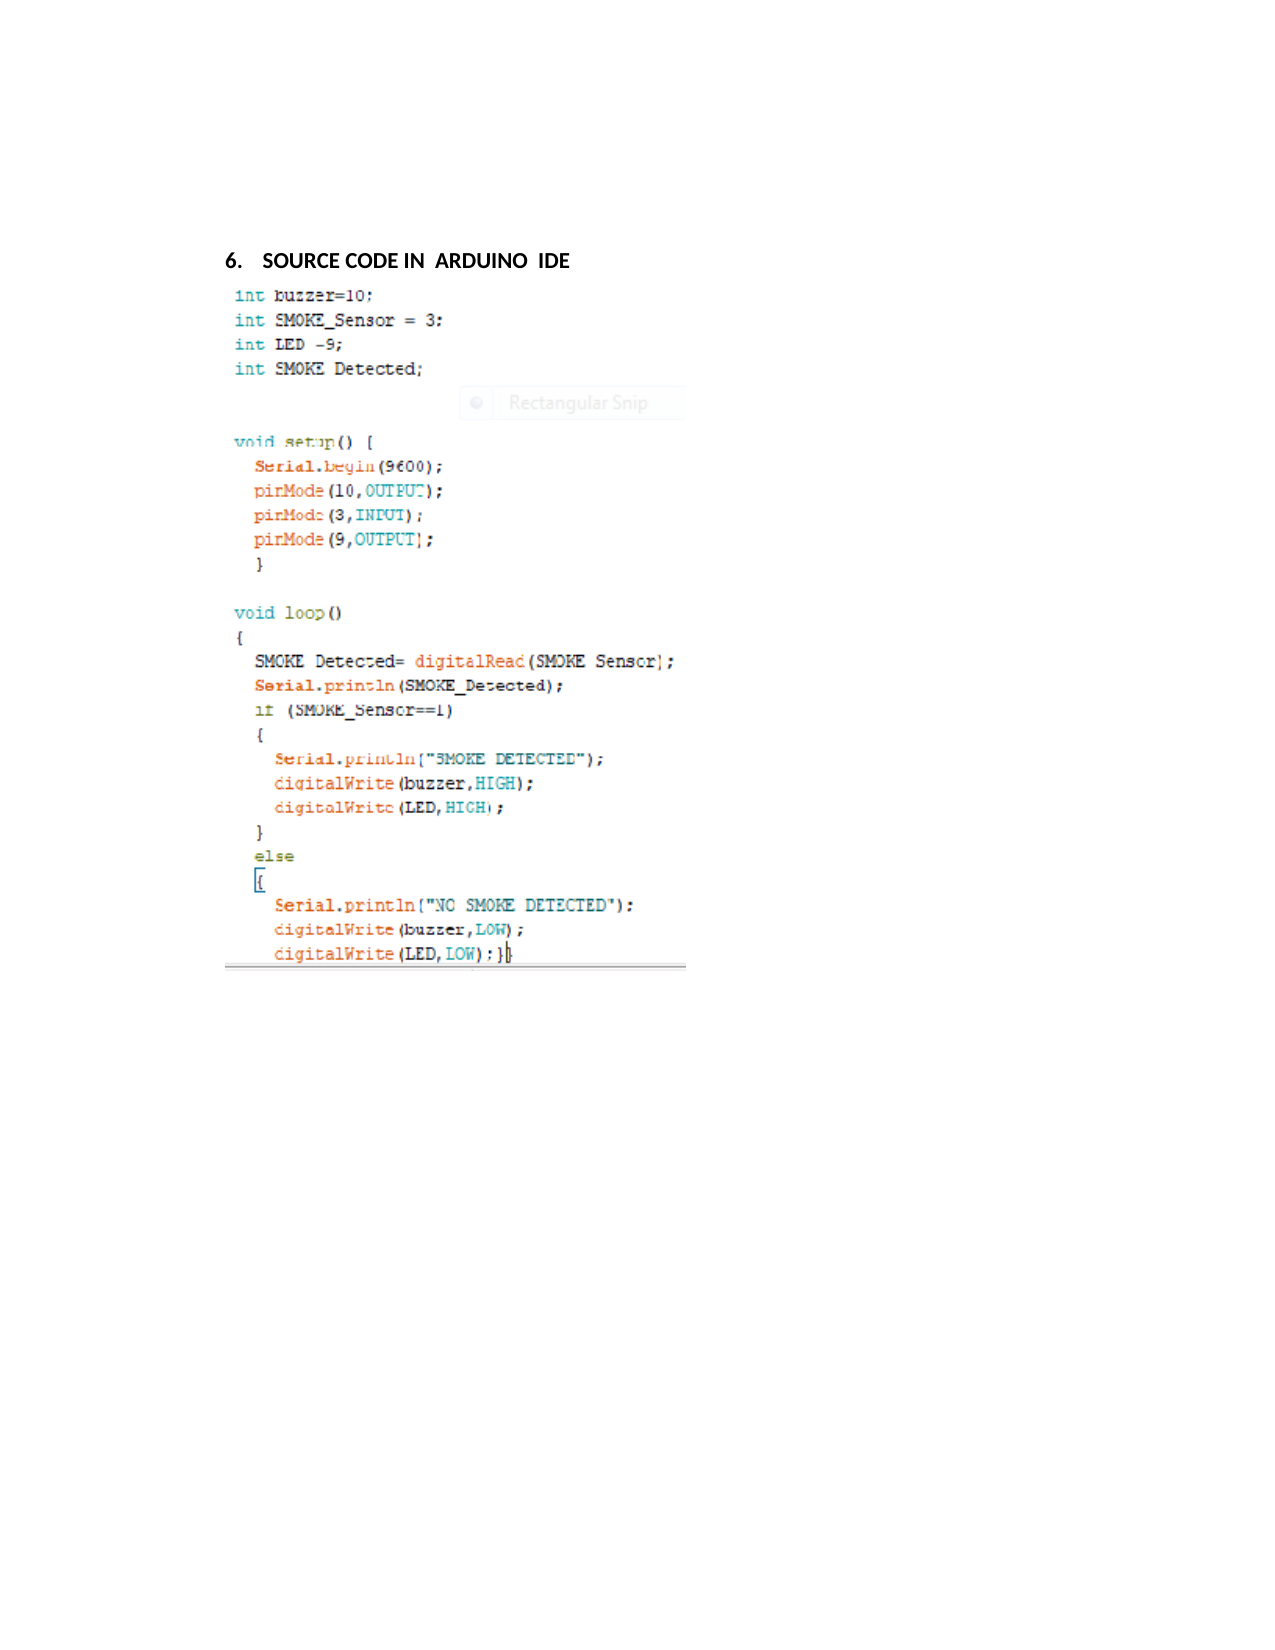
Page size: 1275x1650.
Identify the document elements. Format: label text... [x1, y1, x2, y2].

picture [225, 278, 686, 971]
list SOURCE CODE IN ARDUINO IDE [225, 247, 1125, 274]
